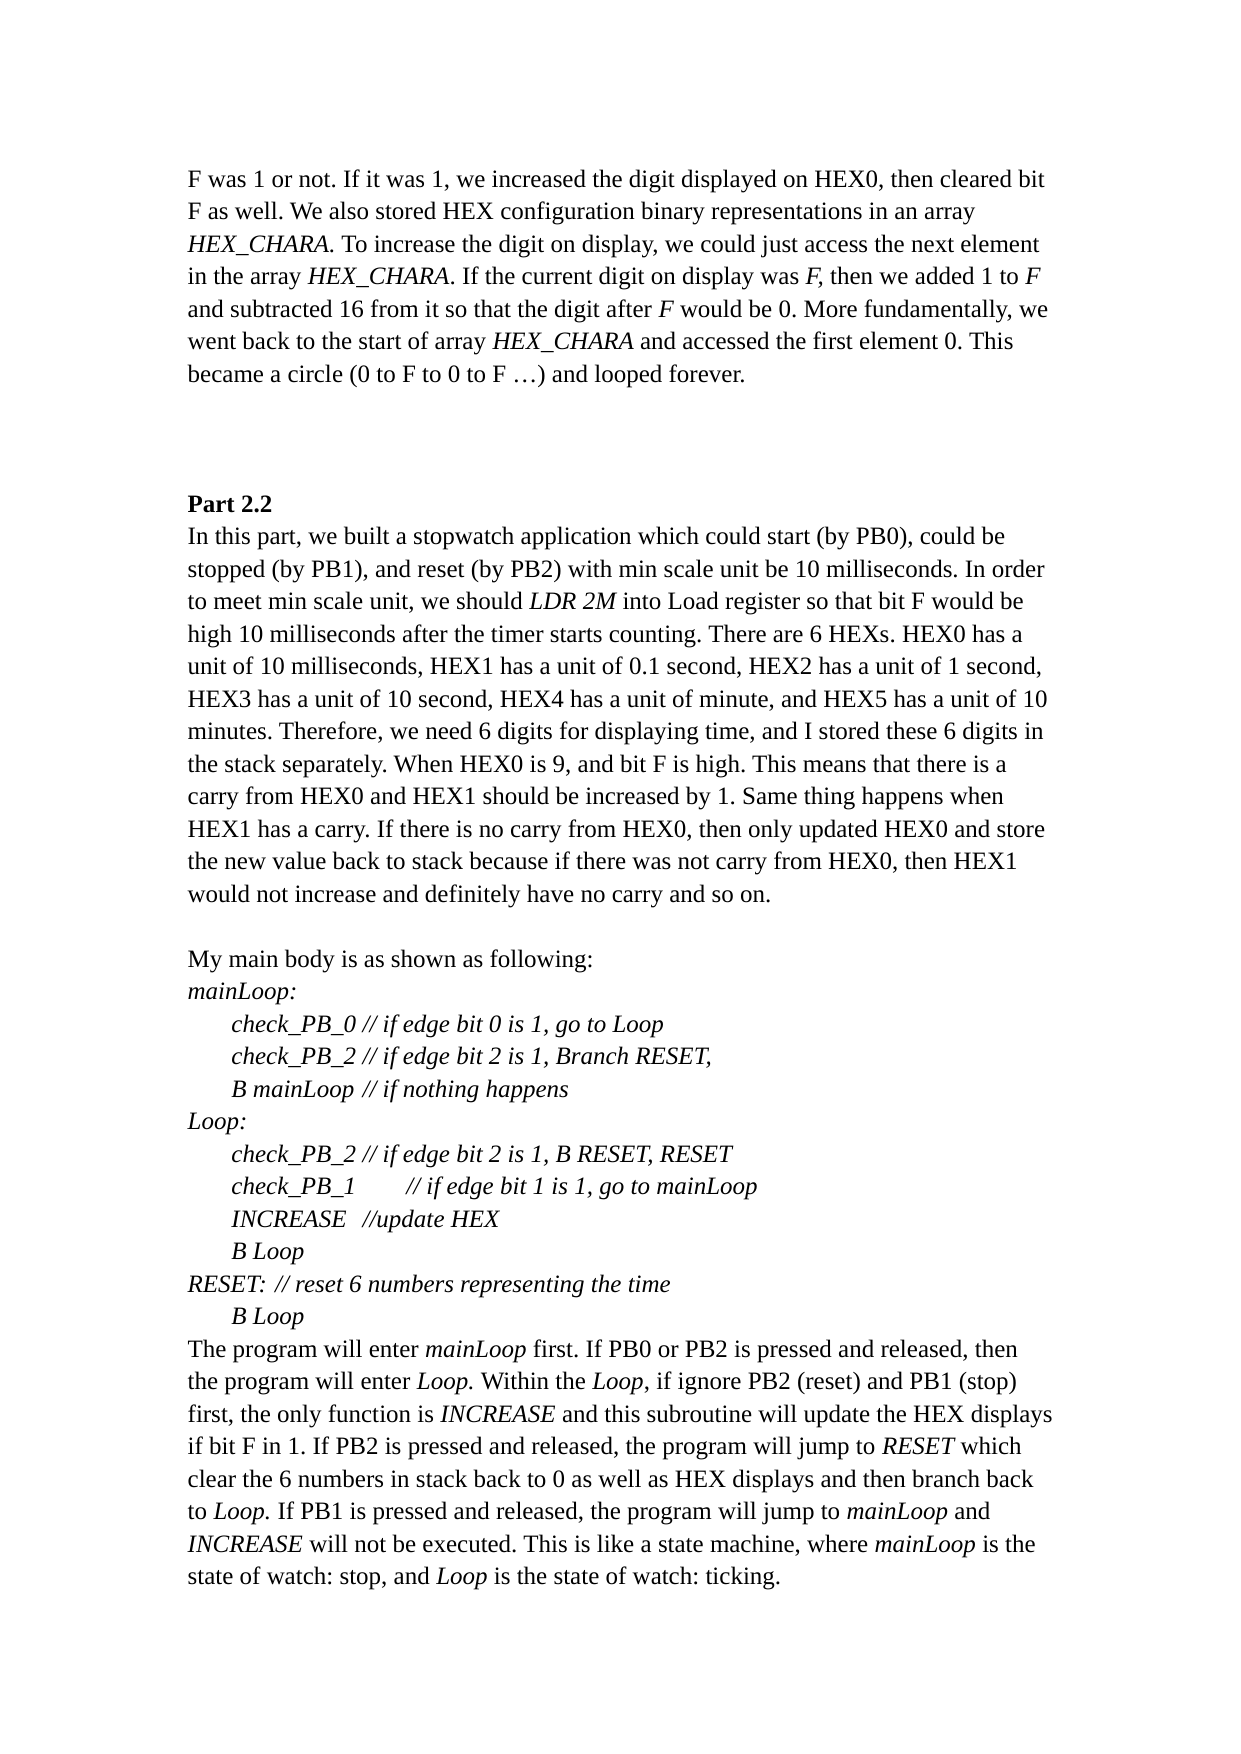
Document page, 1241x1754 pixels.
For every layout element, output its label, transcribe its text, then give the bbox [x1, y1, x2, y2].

text check_PB_0 // if edge bit 0 is 1, go to Loop [187, 1007, 1053, 1039]
text mainLoop: [187, 974, 1053, 1007]
text Part 2.2 [187, 487, 1053, 519]
text The program will enter mainLoop first. If PB0 or PB2 is pressed and released, then the program will enter Loop. Within the Loop, if ignore PB2 (reset) and PB1 (stop) first, the only function is INCREASE and this subroutine will update the HEX displays if bit F in 1. If PB2 is pressed and released, the program will jump to RESET which clear the 6 numbers in stack back to 0 as well as HEX displays and then branch back to Loop. If PB1 is pressed and released, the program will jump to mainLoop and INCREASE will not be executed. This is like a state machine, where mainLoop is the state of watch: stop, and Loop is the state of watch: ticking. [187, 1332, 1053, 1592]
text INCREASE //update HEX [187, 1202, 1053, 1234]
text Loop: [187, 1104, 1053, 1137]
text B Loop [187, 1299, 1053, 1332]
text B mainLoop // if nothing happens [187, 1072, 1053, 1104]
text check_PB_2 // if edge bit 2 is 1, B RESET, RESET [187, 1137, 1053, 1169]
text check_PB_2 // if edge bit 2 is 1, Branch RESET, [187, 1039, 1053, 1072]
text B Loop [187, 1234, 1053, 1267]
text My main body is as shown as following: [187, 942, 1053, 974]
text RESET: // reset 6 numbers representing the time [187, 1267, 1053, 1299]
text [187, 162, 1053, 389]
text check_PB_1 // if edge bit 1 is 1, go to mainLoop [187, 1169, 1053, 1202]
text In this part, we built a stopwatch application which could start (by PB0), could be stopped (by PB1), and reset (by PB2) with min scale unit be 10 milliseconds. In order to meet min scale unit, we should LDR 2M into Load register so that bit F would be high 10 milliseconds after the timer starts counting. There are 6 HEXs. HEX0 has a unit of 10 milliseconds, HEX1 has a unit of 0.1 second, HEX2 has a unit of 1 second, HEX3 has a unit of 10 second, HEX4 has a unit of minute, and HEX5 has a unit of 10 minutes. Therefore, we need 6 digits for displaying time, and I stored these 6 digits in the stack separately. When HEX0 is 9, and bit F is high. This means that there is a carry from HEX0 and HEX1 should be increased by 1. Same thing happens when HEX1 has a carry. If there is no carry from HEX0, then only updated HEX0 and store the new value back to stack because if there was not carry from HEX0, then HEX1 would not increase and definitely have no carry and so on. [187, 519, 1053, 909]
